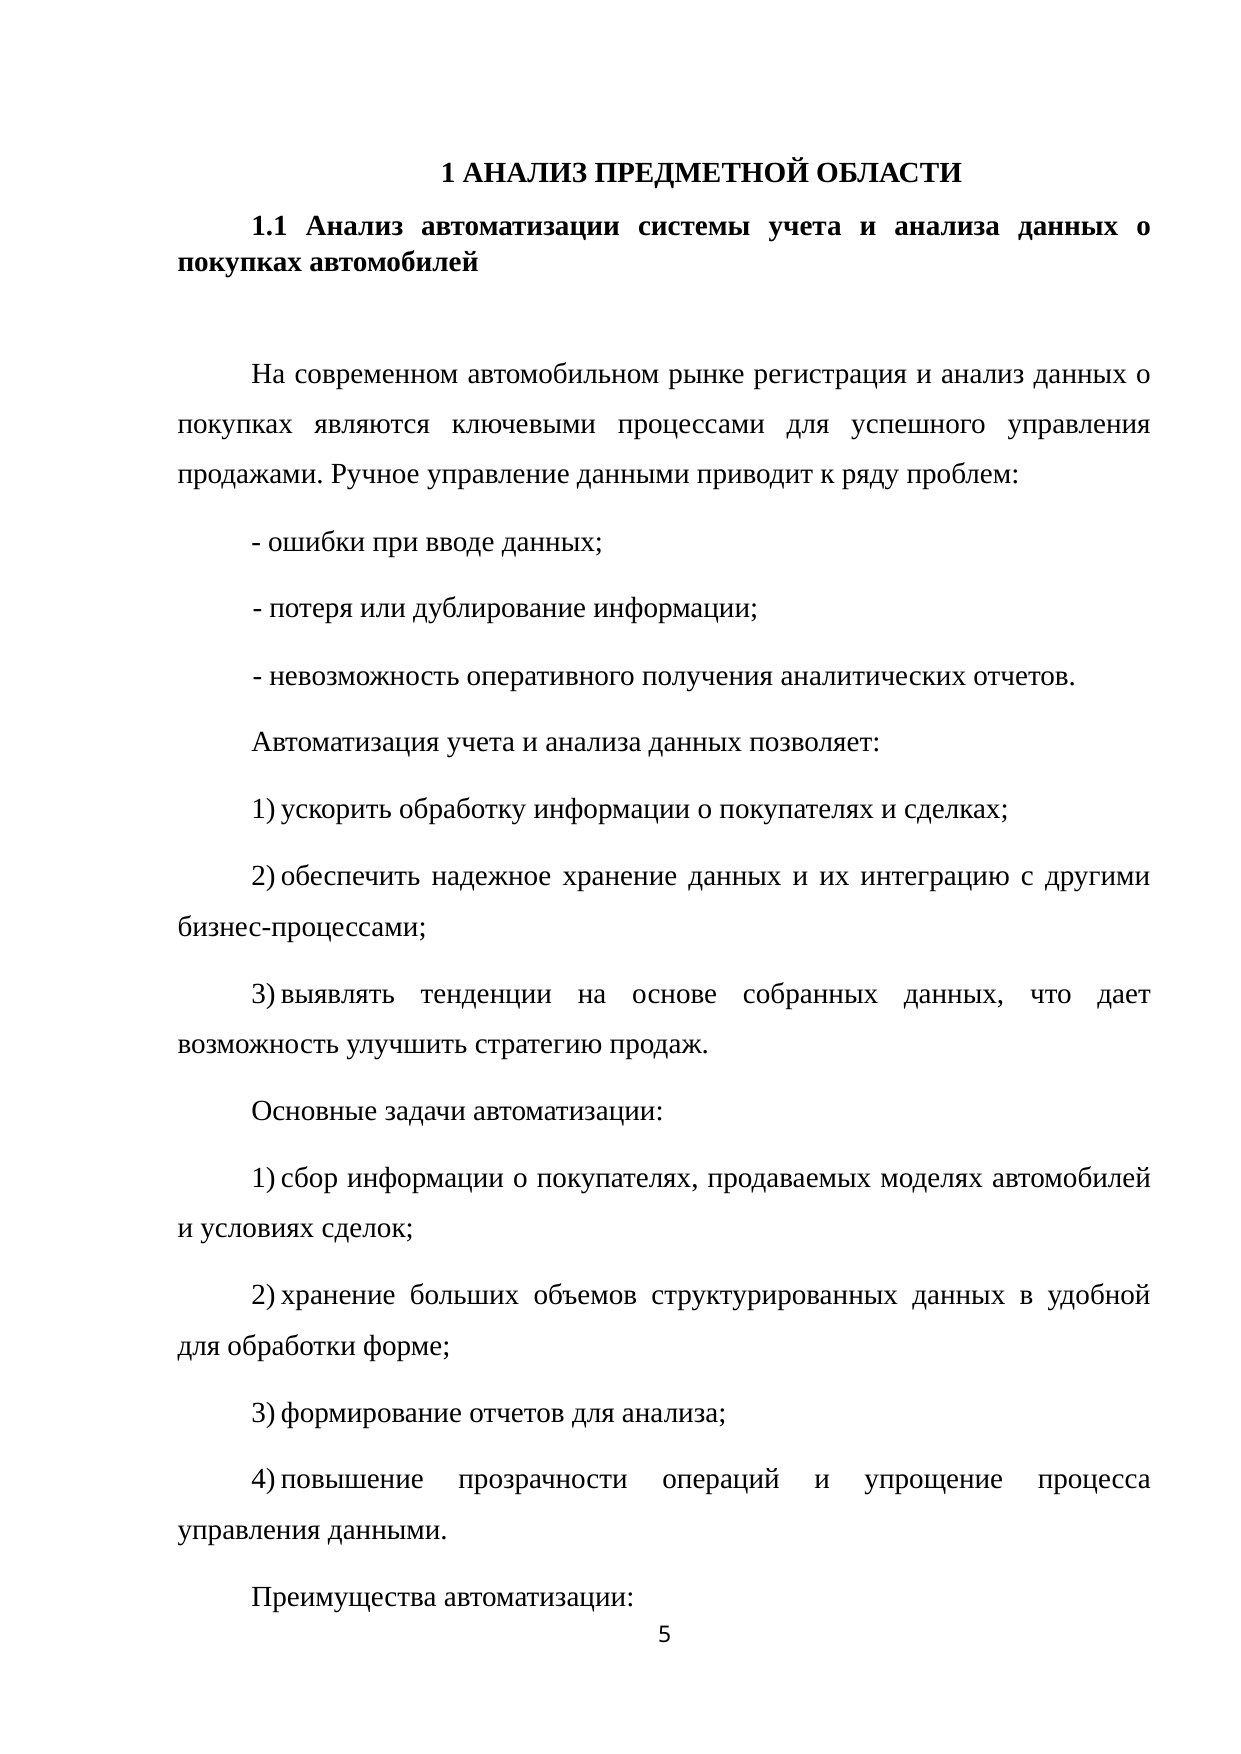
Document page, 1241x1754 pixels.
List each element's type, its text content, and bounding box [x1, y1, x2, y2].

list обеспечить надежное хранение данных и их интеграцию с другими бизнес-процессами; [177, 858, 1152, 942]
list повышение прозрачности операций и упрощение процесса управления данными. [177, 1462, 1152, 1546]
subtitle 1.1 Анализ автоматизации системы учета и анализа данных о покупках автомобилей [177, 208, 1152, 278]
text Основные задачи автоматизации: [177, 1093, 1152, 1127]
text На современном автомобильном рынке регистрация и анализ данных о покупках являются ключевыми процессами для успешного управления продажами. Ручное управление данными приводит к ряду проблем: [177, 356, 1152, 490]
list формирование отчетов для анализа; [177, 1395, 1152, 1428]
list выявлять тенденции на основе собранных данных, что дает возможность улучшить стратегию продаж. [177, 976, 1152, 1060]
text - невозможность оперативного получения аналитических отчетов. [252, 658, 1152, 691]
text - ошибки при вводе данных; [177, 524, 1152, 557]
text Преимущества автоматизации: [177, 1579, 1152, 1612]
list хранение больших объемов структурированных данных в удобной для обработки форме; [177, 1277, 1152, 1361]
text Автоматизация учета и анализа данных позволяет: [177, 724, 1152, 758]
list сбор информации о покупателях, продаваемых моделях автомобилей и условиях сделок; [177, 1160, 1152, 1244]
subtitle 1 АНАЛИЗ ПРЕДМЕТНОЙ ОБЛАСТИ [177, 156, 1152, 189]
list ускорить обработку информации о покупателях и сделках; [177, 792, 1152, 825]
text - потеря или дублирование информации; [252, 591, 1152, 624]
